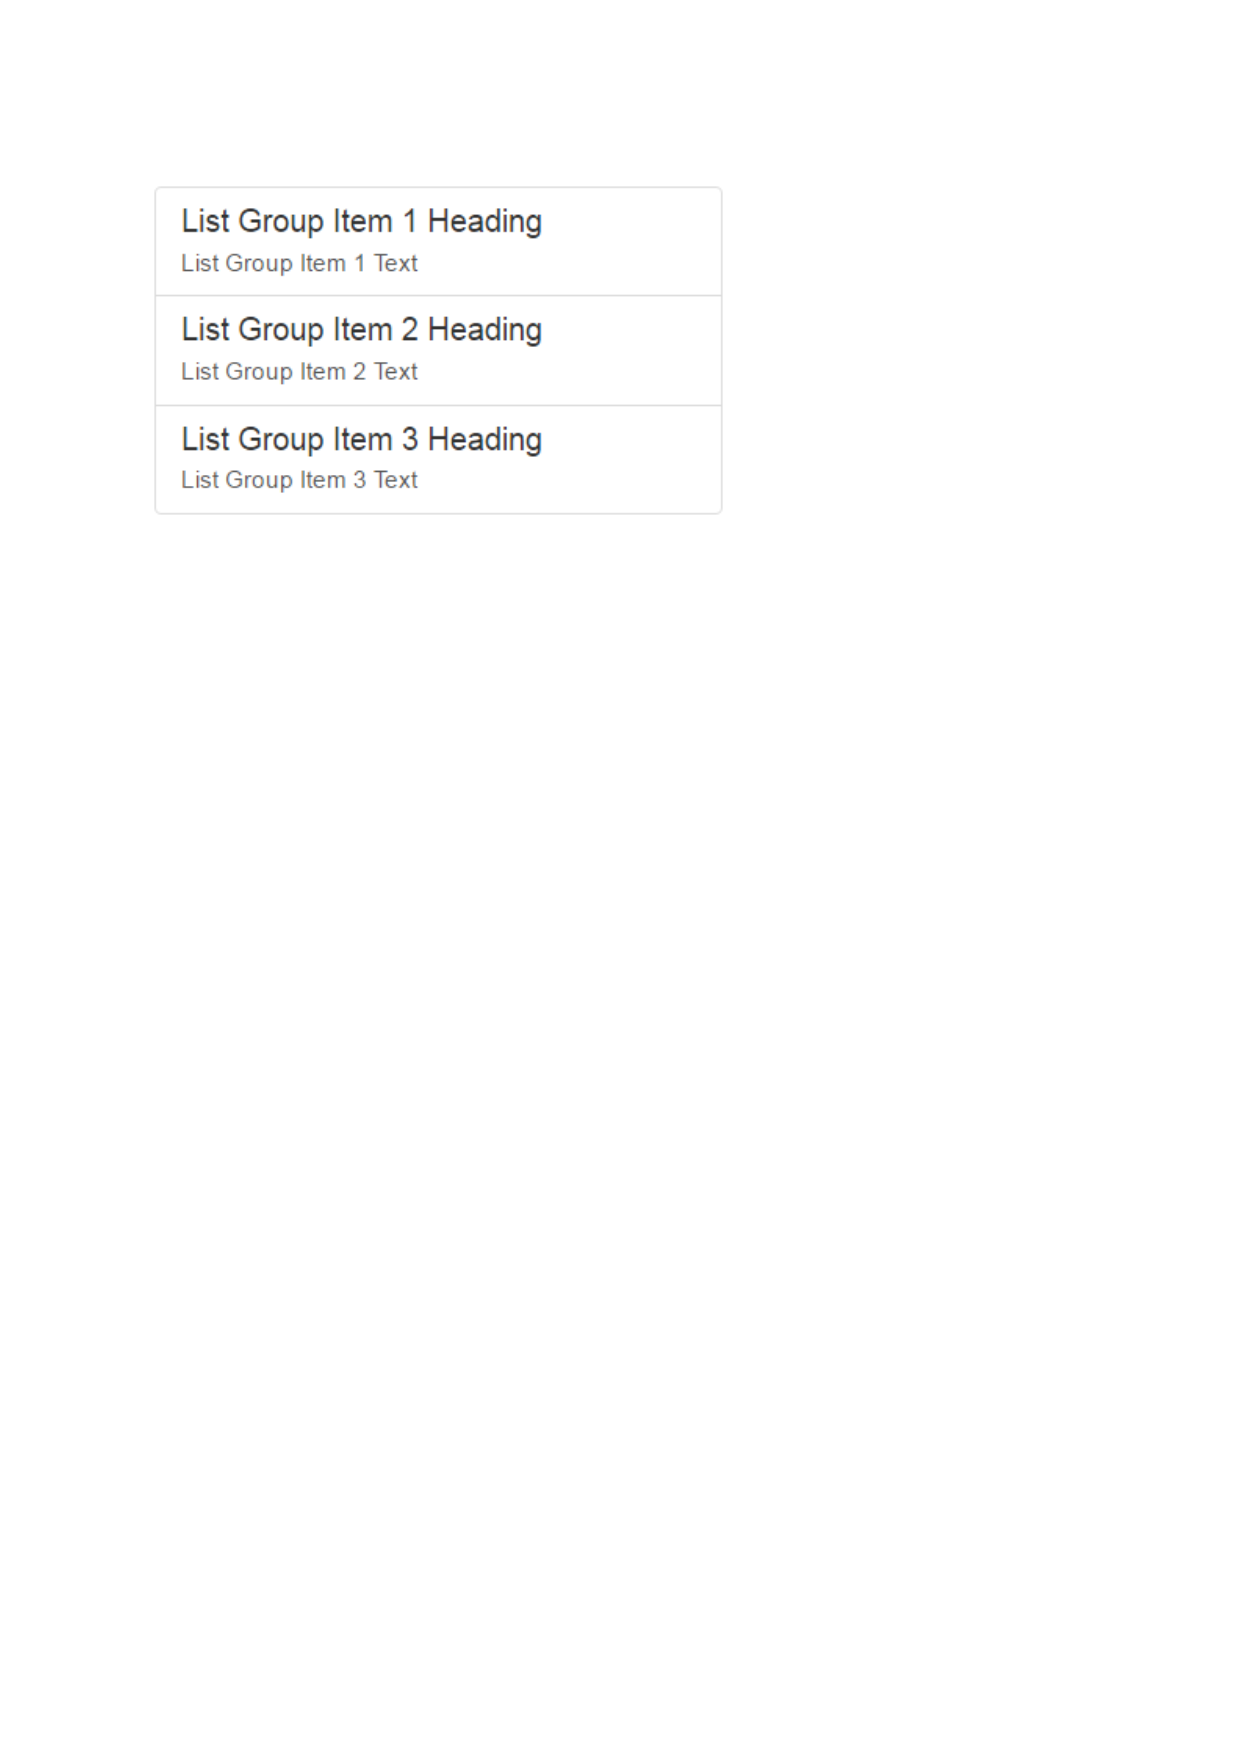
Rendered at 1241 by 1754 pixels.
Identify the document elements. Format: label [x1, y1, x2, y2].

picture [150, 182, 725, 518]
